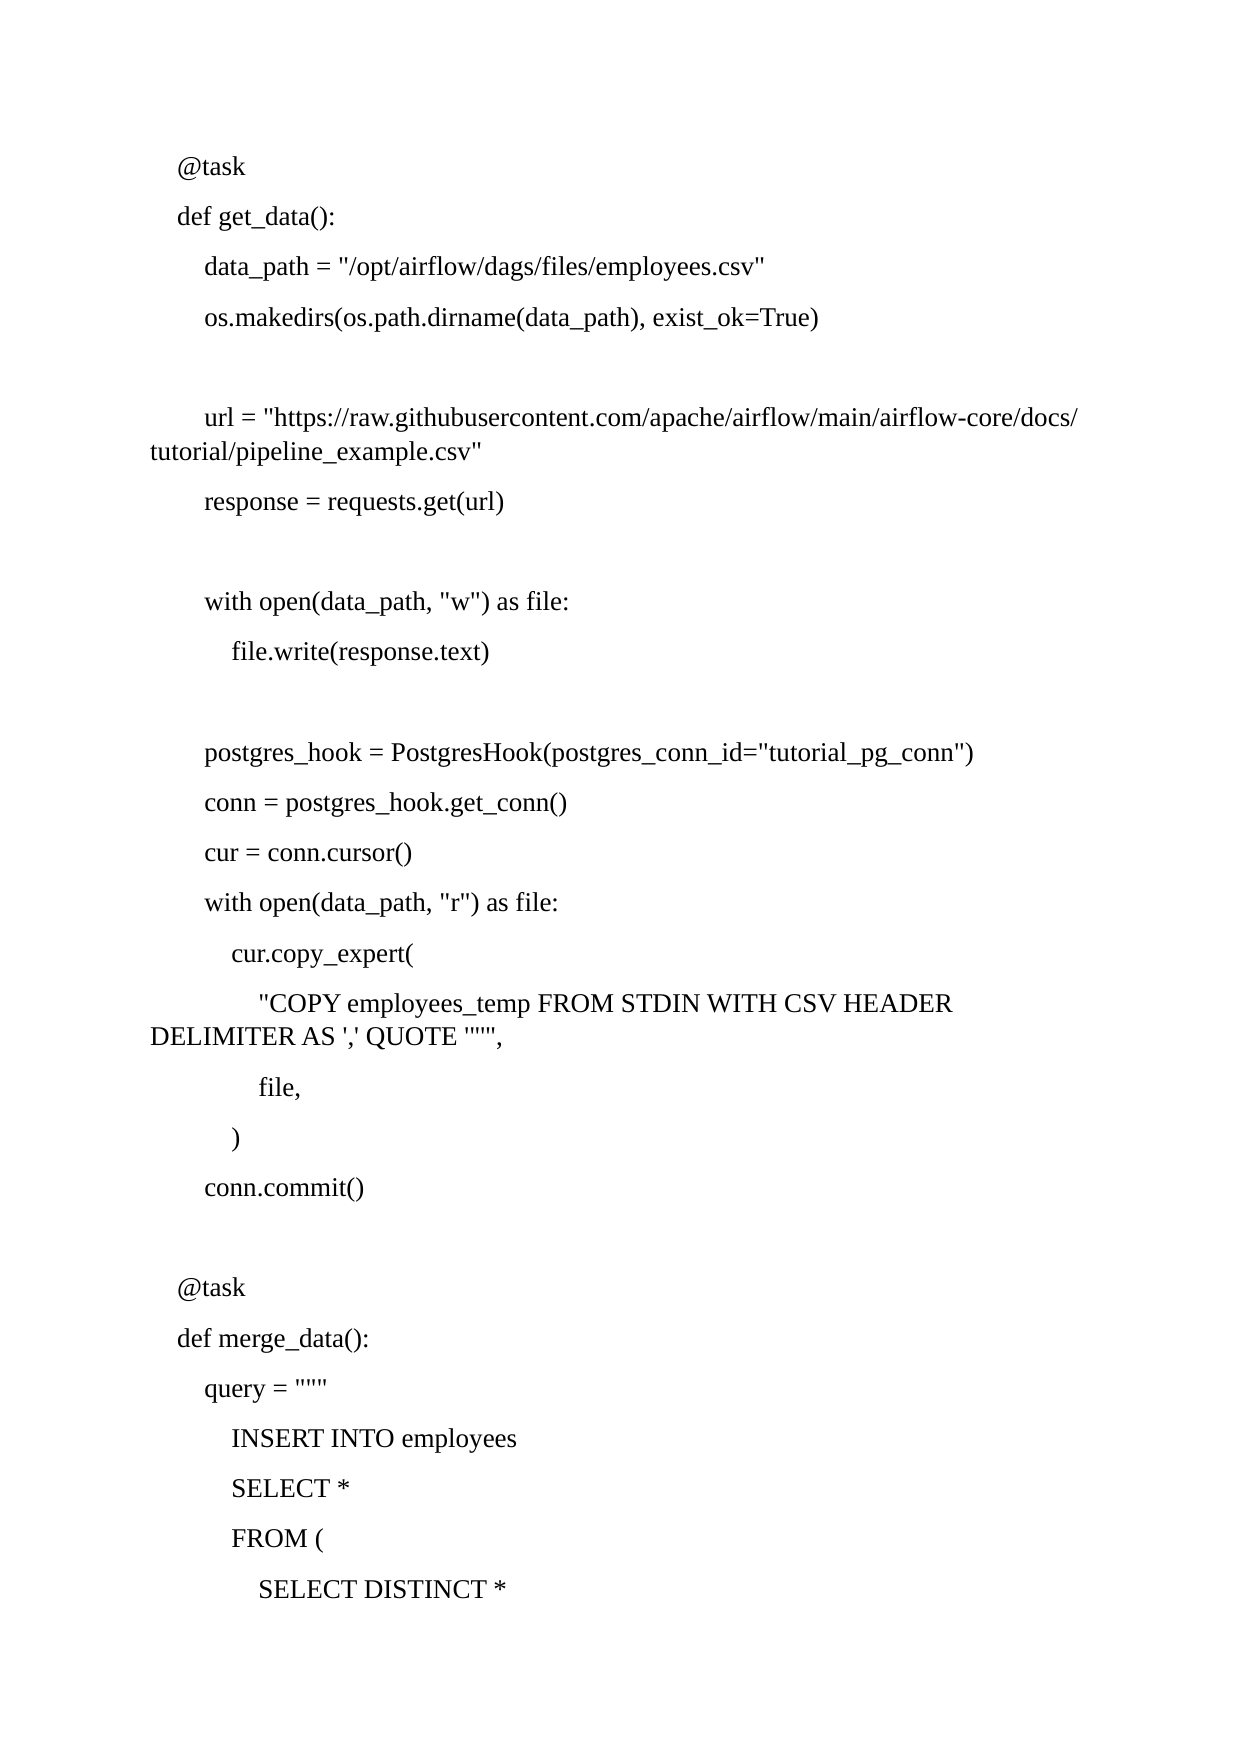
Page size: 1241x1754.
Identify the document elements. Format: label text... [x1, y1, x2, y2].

text postgres_hook = PostgresHook(postgres_conn_id="tutorial_pg_conn") [150, 736, 1090, 767]
text INSERT INTO employees [150, 1422, 1090, 1453]
text @task [150, 150, 1090, 181]
text SELECT * [150, 1472, 1090, 1503]
text with open(data_path, "w") as file: [150, 585, 1090, 616]
text ) [150, 1121, 1090, 1152]
text def get_data(): [150, 200, 1090, 231]
text @task [150, 1271, 1090, 1303]
text FROM ( [150, 1522, 1090, 1554]
text def merge_data(): [150, 1322, 1090, 1353]
text conn = postgres_hook.get_conn() [150, 786, 1090, 817]
text cur.copy_expert( [150, 937, 1090, 968]
text data_path = "/opt/airflow/dags/files/employees.csv" [150, 250, 1090, 282]
text conn.commit() [150, 1171, 1090, 1202]
text file.write(response.text) [150, 635, 1090, 667]
text url = "https://raw.githubusercontent.com/apache/airflow/main/airflow-core/docs/tutorial/pipeline_example.csv" [150, 401, 1090, 466]
text SELECT DISTINCT * [150, 1573, 1090, 1604]
text cur = conn.cursor() [150, 836, 1090, 867]
text response = requests.get(url) [150, 485, 1090, 516]
text with open(data_path, "r") as file: [150, 886, 1090, 918]
text "COPY employees_temp FROM STDIN WITH CSV HEADER DELIMITER AS ',' QUOTE '"'", [150, 987, 1090, 1052]
text query = """ [150, 1372, 1090, 1403]
text file, [150, 1071, 1090, 1102]
text os.makedirs(os.path.dirname(data_path), exist_ok=True) [150, 301, 1090, 332]
